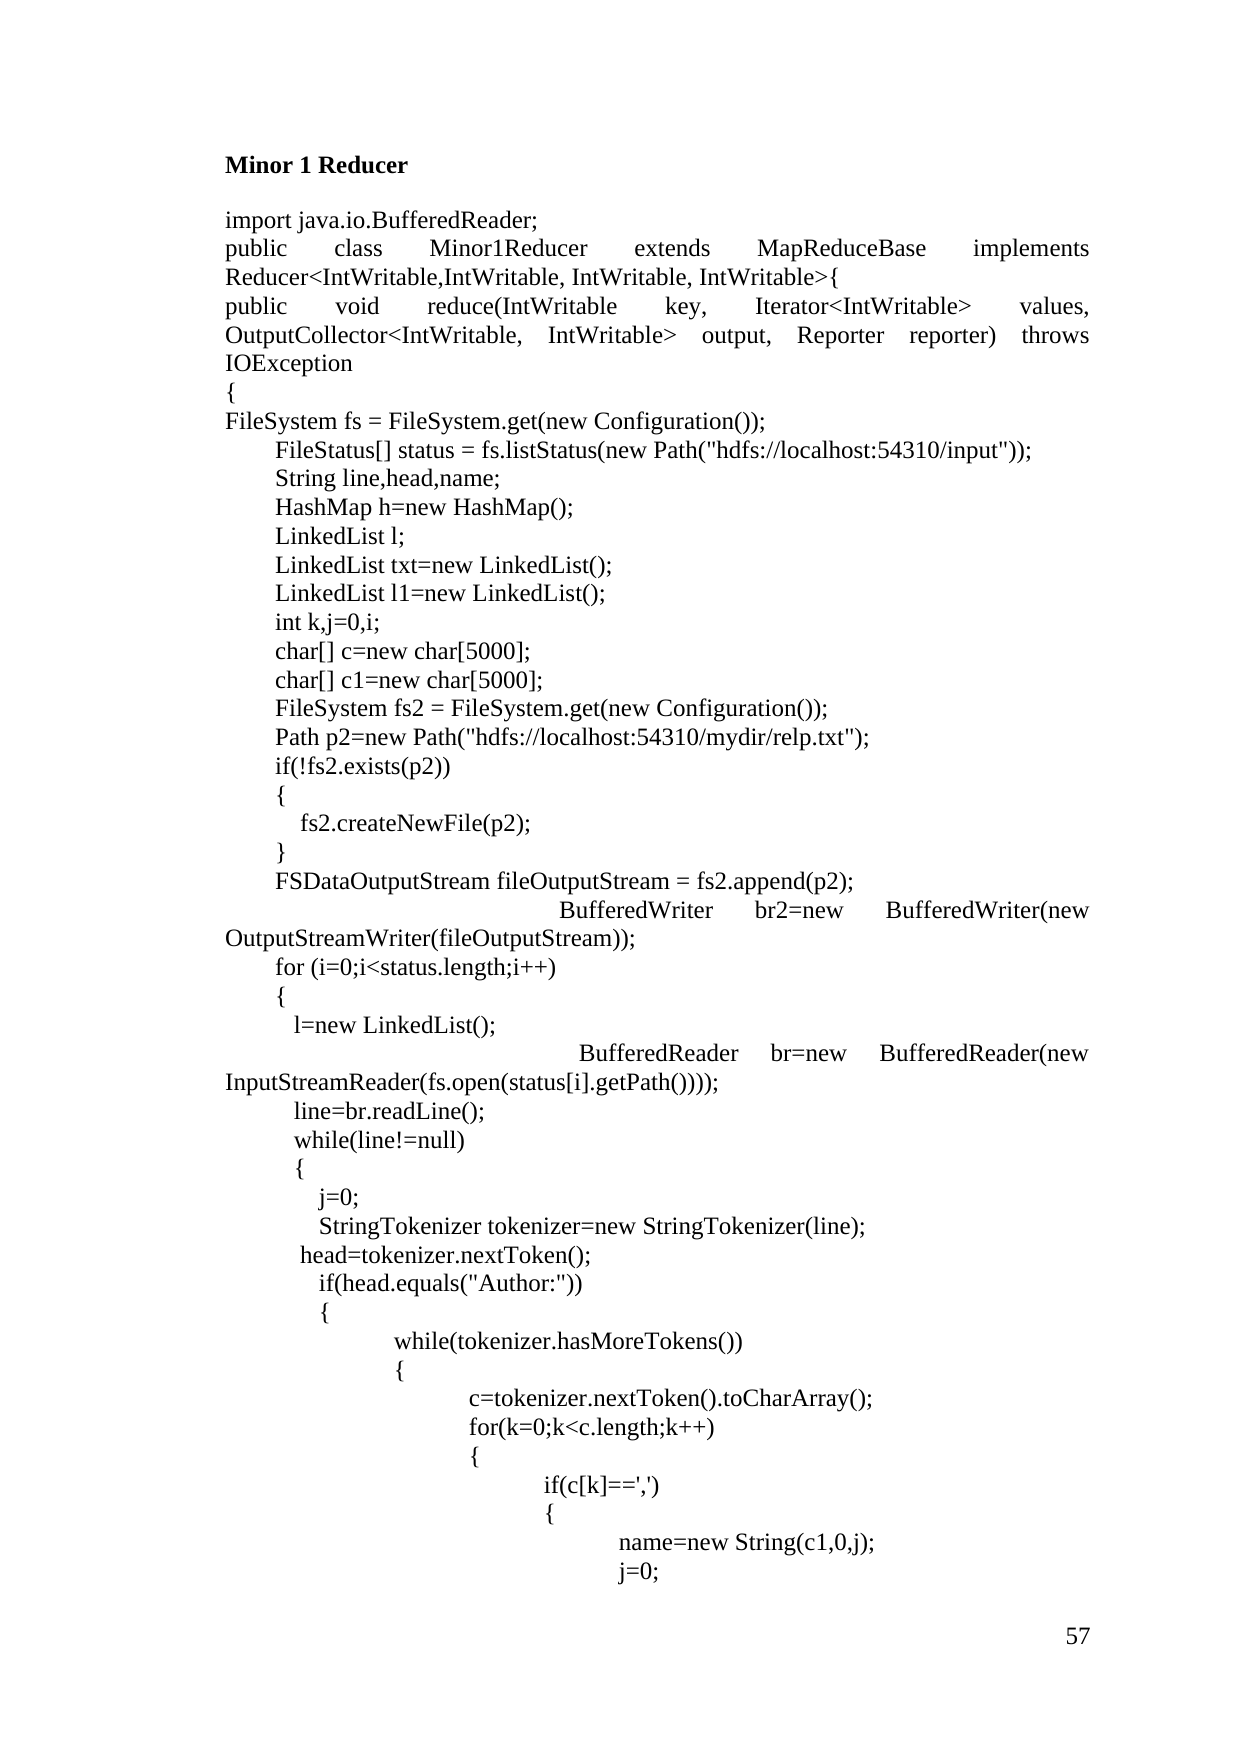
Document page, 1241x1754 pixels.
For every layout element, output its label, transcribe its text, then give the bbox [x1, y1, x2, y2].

text j=0; [225, 1556, 1090, 1585]
text { [225, 1441, 1090, 1470]
text fs2.createNewFile(p2); [225, 808, 1090, 837]
text c=tokenizer.nextToken().toCharArray(); [225, 1383, 1090, 1412]
text for (i=0;i<status.length;i++) [225, 952, 1090, 981]
text Minor 1 Reducer [225, 150, 1090, 179]
text char[] c=new char[5000]; [225, 636, 1090, 665]
text j=0; [225, 1182, 1090, 1211]
text StringTokenizer tokenizer=new StringTokenizer(line); [225, 1211, 1090, 1240]
text FileStatus[] status = fs.listStatus(new Path("hdfs://localhost:54310/input")); [225, 435, 1090, 463]
text if(c[k]==',') [225, 1470, 1090, 1498]
text { [225, 981, 1090, 1010]
text FileSystem fs = FileSystem.get(new Configuration()); [225, 406, 1090, 435]
text char[] c1=new char[5000]; [225, 665, 1090, 693]
text head=tokenizer.nextToken(); [225, 1240, 1090, 1268]
text FileSystem fs2 = FileSystem.get(new Configuration()); [225, 693, 1090, 722]
text { [225, 1355, 1090, 1383]
text LinkedList txt=new LinkedList(); [225, 550, 1090, 578]
text public class Minor1Reducer extends MapReduceBase implements Reducer<IntWritable,IntWritable, IntWritable, IntWritable>{ [225, 233, 1090, 291]
text import java.io.BufferedReader; [225, 205, 1090, 233]
text line=br.readLine(); [225, 1096, 1090, 1125]
text BufferedWriter br2=new BufferedWriter(new OutputStreamWriter(fileOutputStream)); [225, 895, 1090, 952]
text l=new LinkedList(); [225, 1010, 1090, 1038]
text BufferedReader br=new BufferedReader(new InputStreamReader(fs.open(status[i].getPath()))); [225, 1038, 1090, 1096]
text if(!fs2.exists(p2)) [225, 751, 1090, 780]
text int k,j=0,i; [225, 607, 1090, 636]
text LinkedList l1=new LinkedList(); [225, 578, 1090, 607]
text { [225, 377, 1090, 406]
text { [225, 780, 1090, 808]
text FSDataOutputStream fileOutputStream = fs2.append(p2); [225, 866, 1090, 895]
text public void reduce(IntWritable key, Iterator<IntWritable> values, OutputCollector<IntWritable, IntWritable> output, Reporter reporter) throws IOException [225, 291, 1090, 377]
text if(head.equals("Author:")) [225, 1268, 1090, 1297]
text } [225, 837, 1090, 866]
text Path p2=new Path("hdfs://localhost:54310/mydir/relp.txt"); [225, 722, 1090, 751]
text String line,head,name; [225, 463, 1090, 492]
text while(line!=null) [225, 1125, 1090, 1153]
text { [225, 1297, 1090, 1326]
text HashMap h=new HashMap(); [225, 492, 1090, 521]
text { [225, 1498, 1090, 1527]
text name=new String(c1,0,j); [225, 1527, 1090, 1556]
text while(tokenizer.hasMoreTokens()) [225, 1326, 1090, 1355]
text for(k=0;k<c.length;k++) [225, 1412, 1090, 1441]
text { [225, 1153, 1090, 1182]
text LinkedList l; [225, 521, 1090, 550]
